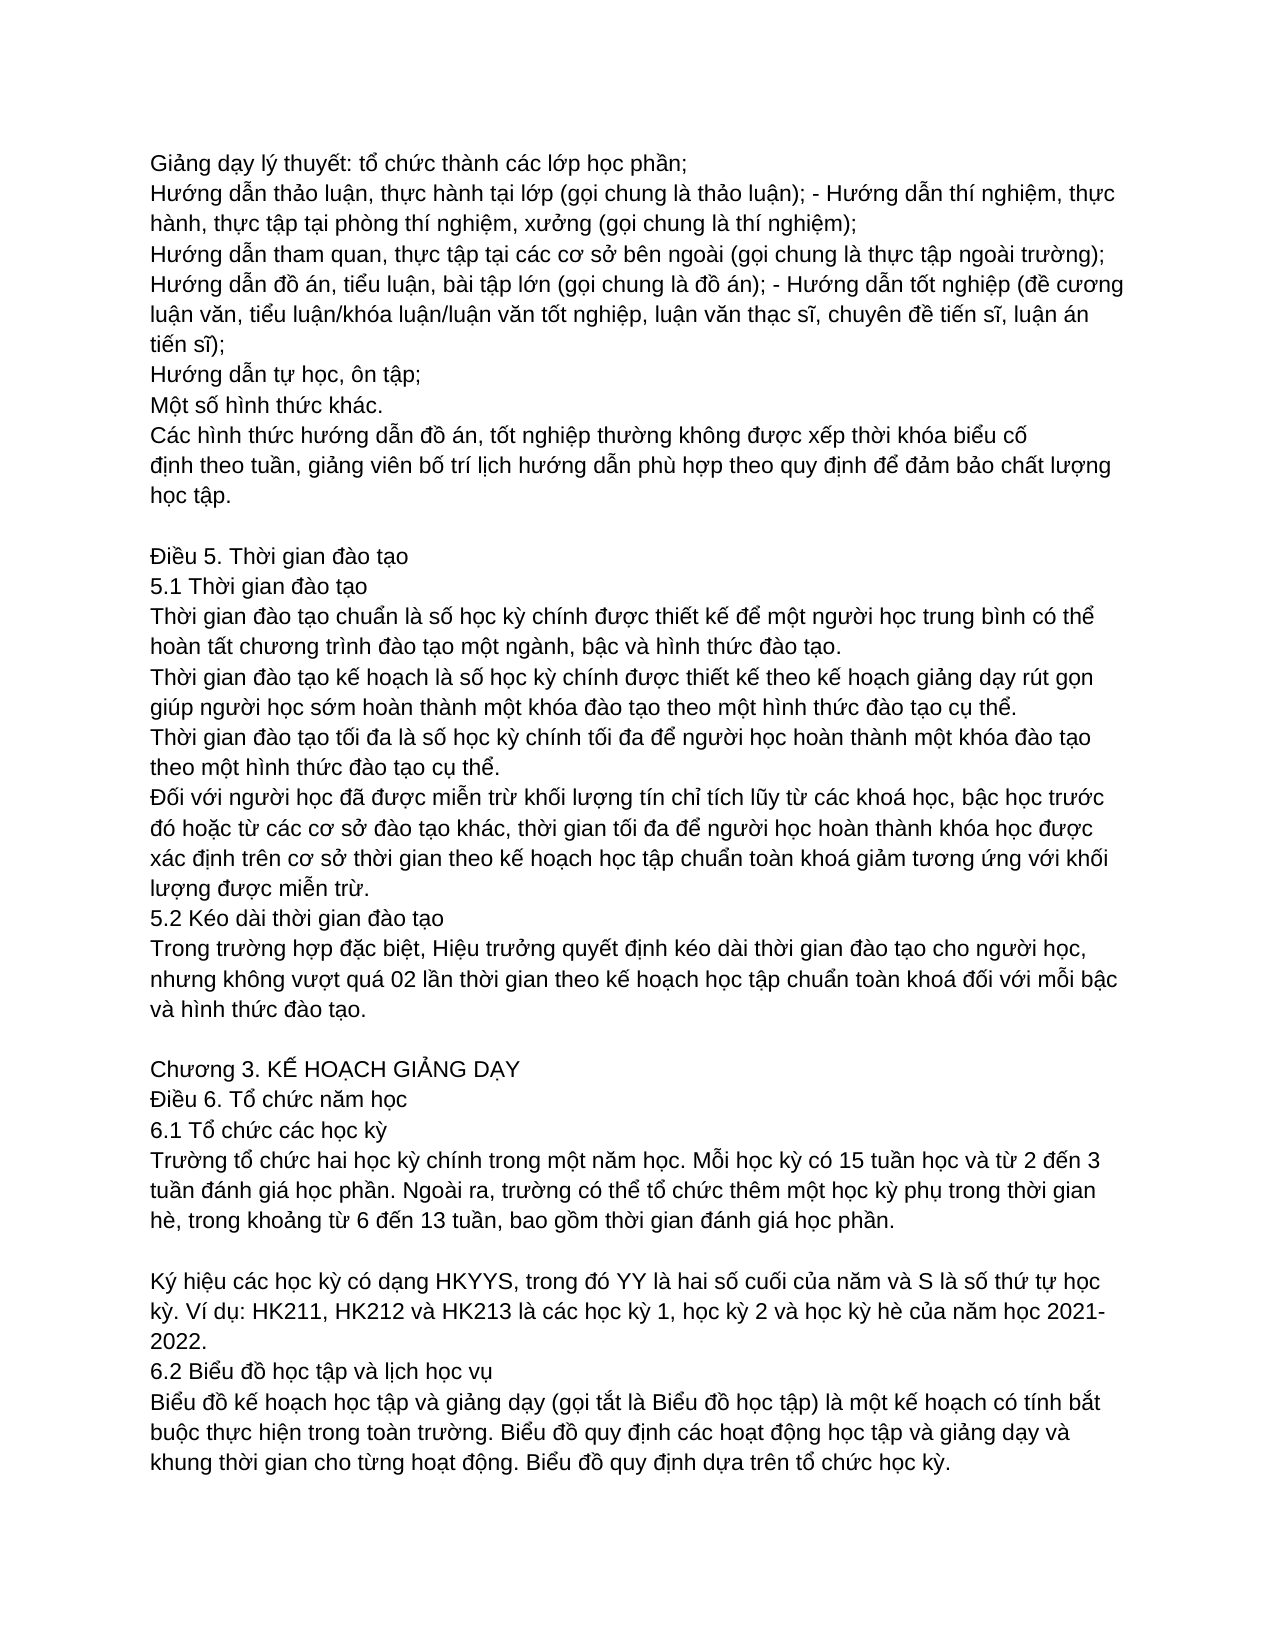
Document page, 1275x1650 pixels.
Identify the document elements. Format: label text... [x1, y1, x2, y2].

text định theo tuần, giảng viên bố trí lịch hướng dẫn phù hợp theo quy định để đảm bảo chất lượng học tập. [150, 452, 1125, 509]
text Chương 3. KẾ HOẠCH GIẢNG DẠY [150, 1056, 1125, 1083]
text Thời gian đào tạo tối đa là số học kỳ chính tối đa để người học hoàn thành một khóa đào tạo theo một hình thức đào tạo cụ thể. [150, 724, 1125, 781]
text Hướng dẫn tham quan, thực tập tại các cơ sở bên ngoài (gọi chung là thực tập ngoài trường); [150, 241, 1125, 267]
text Các hình thức hướng dẫn đồ án, tốt nghiệp thường không được xếp thời khóa biểu cố [150, 422, 1125, 448]
text 6.1 Tổ chức các học kỳ [150, 1117, 1125, 1143]
text Đối với người học đã được miễn trừ khối lượng tín chỉ tích lũy từ các khoá học, bậc học trước đó hoặc từ các cơ sở đào tạo khác, thời gian tối đa để người học hoàn thành khóa học được xác định trên cơ sở thời gian theo kế hoạch học tập chuẩn toàn khoá giảm tương ứng với khối lượng được miễn trừ. [150, 784, 1125, 901]
text Hướng dẫn đồ án, tiểu luận, bài tập lớn (gọi chung là đồ án); - Hướng dẫn tốt nghiệp (đề cương luận văn, tiểu luận/khóa luận/luận văn tốt nghiệp, luận văn thạc sĩ, chuyên đề tiến sĩ, luận án tiến sĩ); [150, 271, 1125, 358]
text 5.2 Kéo dài thời gian đào tạo [150, 905, 1125, 932]
text Điều 5. Thời gian đào tạo [150, 543, 1125, 569]
text Biểu đồ kế hoạch học tập và giảng dạy (gọi tắt là Biểu đồ học tập) là một kế hoạch có tính bắt buộc thực hiện trong toàn trường. Biểu đồ quy định các hoạt động học tập và giảng dạy và khung thời gian cho từng hoạt động. Biểu đồ quy định dựa trên tổ chức học kỳ. [150, 1388, 1125, 1475]
text Trong trường hợp đặc biệt, Hiệu trưởng quyết định kéo dài thời gian đào tạo cho người học, nhưng không vượt quá 02 lần thời gian theo kế hoạch học tập chuẩn toàn khoá đối với mỗi bậc và hình thức đào tạo. [150, 935, 1125, 1022]
text Ký hiệu các học kỳ có dạng HKYYS, trong đó YY là hai số cuối của năm và S là số thứ tự học kỳ. Ví dụ: HK211, HK212 và HK213 là các học kỳ 1, học kỳ 2 và học kỳ hè của năm học 2021-2022. [150, 1268, 1125, 1354]
text Hướng dẫn thảo luận, thực hành tại lớp (gọi chung là thảo luận); - Hướng dẫn thí nghiệm, thực hành, thực tập tại phòng thí nghiệm, xưởng (gọi chung là thí nghiệm); [150, 180, 1125, 237]
text Hướng dẫn tự học, ôn tập; [150, 361, 1125, 388]
text 6.2 Biểu đồ học tập và lịch học vụ [150, 1358, 1125, 1385]
text Trường tổ chức hai học kỳ chính trong một năm học. Mỗi học kỳ có 15 tuần học và từ 2 đến 3 tuần đánh giá học phần. Ngoài ra, trường có thể tổ chức thêm một học kỳ phụ trong thời gian hè, trong khoảng từ 6 đến 13 tuần, bao gồm thời gian đánh giá học phần. [150, 1147, 1125, 1234]
text Một số hình thức khác. [150, 392, 1125, 418]
text 5.1 Thời gian đào tạo [150, 573, 1125, 599]
text Thời gian đào tạo chuẩn là số học kỳ chính được thiết kế để một người học trung bình có thể hoàn tất chương trình đào tạo một ngành, bậc và hình thức đào tạo. [150, 603, 1125, 660]
text Điều 6. Tổ chức năm học [150, 1086, 1125, 1113]
text Giảng dạy lý thuyết: tổ chức thành các lớp học phần; [150, 150, 1125, 176]
text Thời gian đào tạo kế hoạch là số học kỳ chính được thiết kế theo kế hoạch giảng dạy rút gọn giúp người học sớm hoàn thành một khóa đào tạo theo một hình thức đào tạo cụ thể. [150, 663, 1125, 720]
